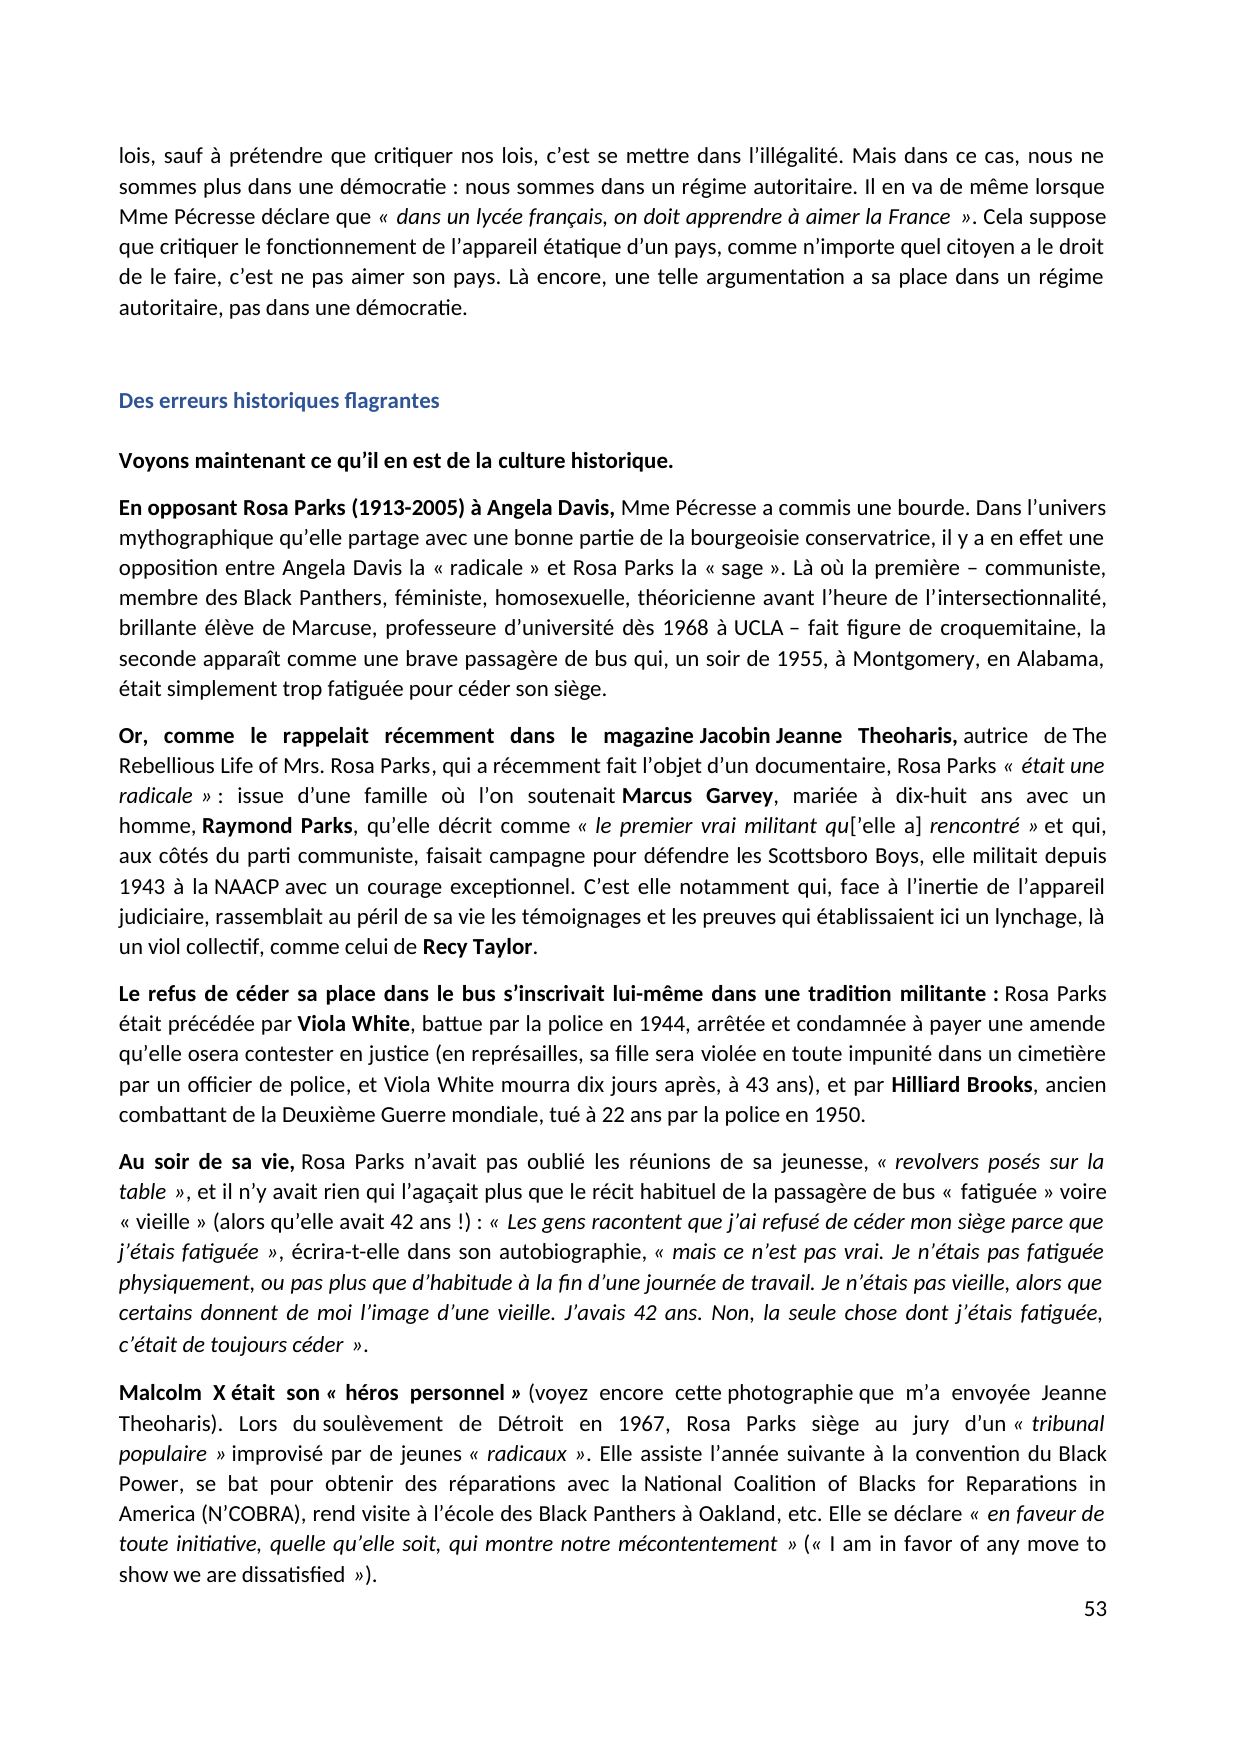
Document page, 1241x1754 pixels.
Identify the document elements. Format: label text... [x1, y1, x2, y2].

text Au soir de sa vie, Rosa Parks n’avait pas oublié les réunions de sa jeunesse, « revolvers posés sur la table », et il n’y avait rien qui l’agaçait plus que le récit habituel de la passagère de bus « fatiguée » voire « vieille » (alors qu’elle avait 42 ans !) : « Les gens racontent que j’ai refusé de céder mon siège parce que j’étais fatiguée », écrira-t-elle dans son autobiographie, « mais ce n’est pas vrai. Je n’étais pas fatiguée physiquement, ou pas plus que d’habitude à la fin d’une journée de travail. Je n’étais pas vieille, alors que certains donnent de moi l’image d’une vieille. J’avais 42 ans. Non, la seule chose dont j’étais fatiguée, c’était de toujours céder ». [119, 1147, 1107, 1359]
text Le refus de céder sa place dans le bus s’inscrivait lui-même dans une tradition militante : Rosa Parks était précédée par Viola White, battue par la police en 1944, arrêtée et condamnée à payer une amende qu’elle osera contester en justice (en représailles, sa fille sera violée en toute impunité dans un cimetière par un officier de police, et Viola White mourra dix jours après, à 43 ans), et par Hilliard Brooks, ancien combattant de la Deuxième Guerre mondiale, tué à 22 ans par la police en 1950. [119, 979, 1107, 1128]
text Or, comme le rappelait récemment dans le magazine Jacobin Jeanne Theoharis, autrice de The Rebellious Life of Mrs. Rosa Parks, qui a récemment fait l’objet d’un documentaire, Rosa Parks « était une radicale » : issue d’une famille où l’on soutenait Marcus Garvey, mariée à dix-huit ans avec un homme, Raymond Parks, qu’elle décrit comme « le premier vrai militant qu[’elle a] rencontré » et qui, aux côtés du parti communiste, faisait campagne pour défendre les Scottsboro Boys, elle militait depuis 1943 à la NAACP avec un courage exceptionnel. C’est elle notamment qui, face à l’inertie de l’appareil judiciaire, rassemblait au péril de sa vie les témoignages et les preuves qui établissaient ici un lynchage, là un viol collectif, comme celui de Recy Taylor. [119, 721, 1107, 960]
text Des erreurs historiques flagrantes [119, 386, 1107, 414]
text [119, 142, 1107, 321]
text En opposant Rosa Parks (1913-2005) à Angela Davis, Mme Pécresse a commis une bourde. Dans l’univers mythographique qu’elle partage avec une bonne partie de la bourgeoisie conservatrice, il y a en effet une opposition entre Angela Davis la « radicale » et Rosa Parks la « sage ». Là où la première – communiste, membre des Black Panthers, féministe, homosexuelle, théoricienne avant l’heure de l’intersectionnalité, brillante élève de Marcuse, professeure d’université dès 1968 à UCLA – fait figure de croquemitaine, la seconde apparaît comme une brave passagère de bus qui, un soir de 1955, à Montgomery, en Alabama, était simplement trop fatiguée pour céder son siège. [119, 493, 1107, 702]
text Voyons maintenant ce qu’il en est de la culture historique. [119, 446, 1107, 474]
text Malcolm X était son « héros personnel » (voyez encore cette photographie que m’a envoyée Jeanne Theoharis). Lors du soulèvement de Détroit en 1967, Rosa Parks siège au jury d’un « tribunal populaire » improvisé par de jeunes « radicaux ». Elle assiste l’année suivante à la convention du Black Power, se bat pour obtenir des réparations avec la National Coalition of Blacks for Reparations in America (N’COBRA), rend visite à l’école des Black Panthers à Oakland, etc. Elle se déclare « en faveur de toute initiative, quelle qu’elle soit, qui montre notre mécontentement » (« I am in favor of any move to show we are dissatisfied »). [119, 1378, 1107, 1588]
